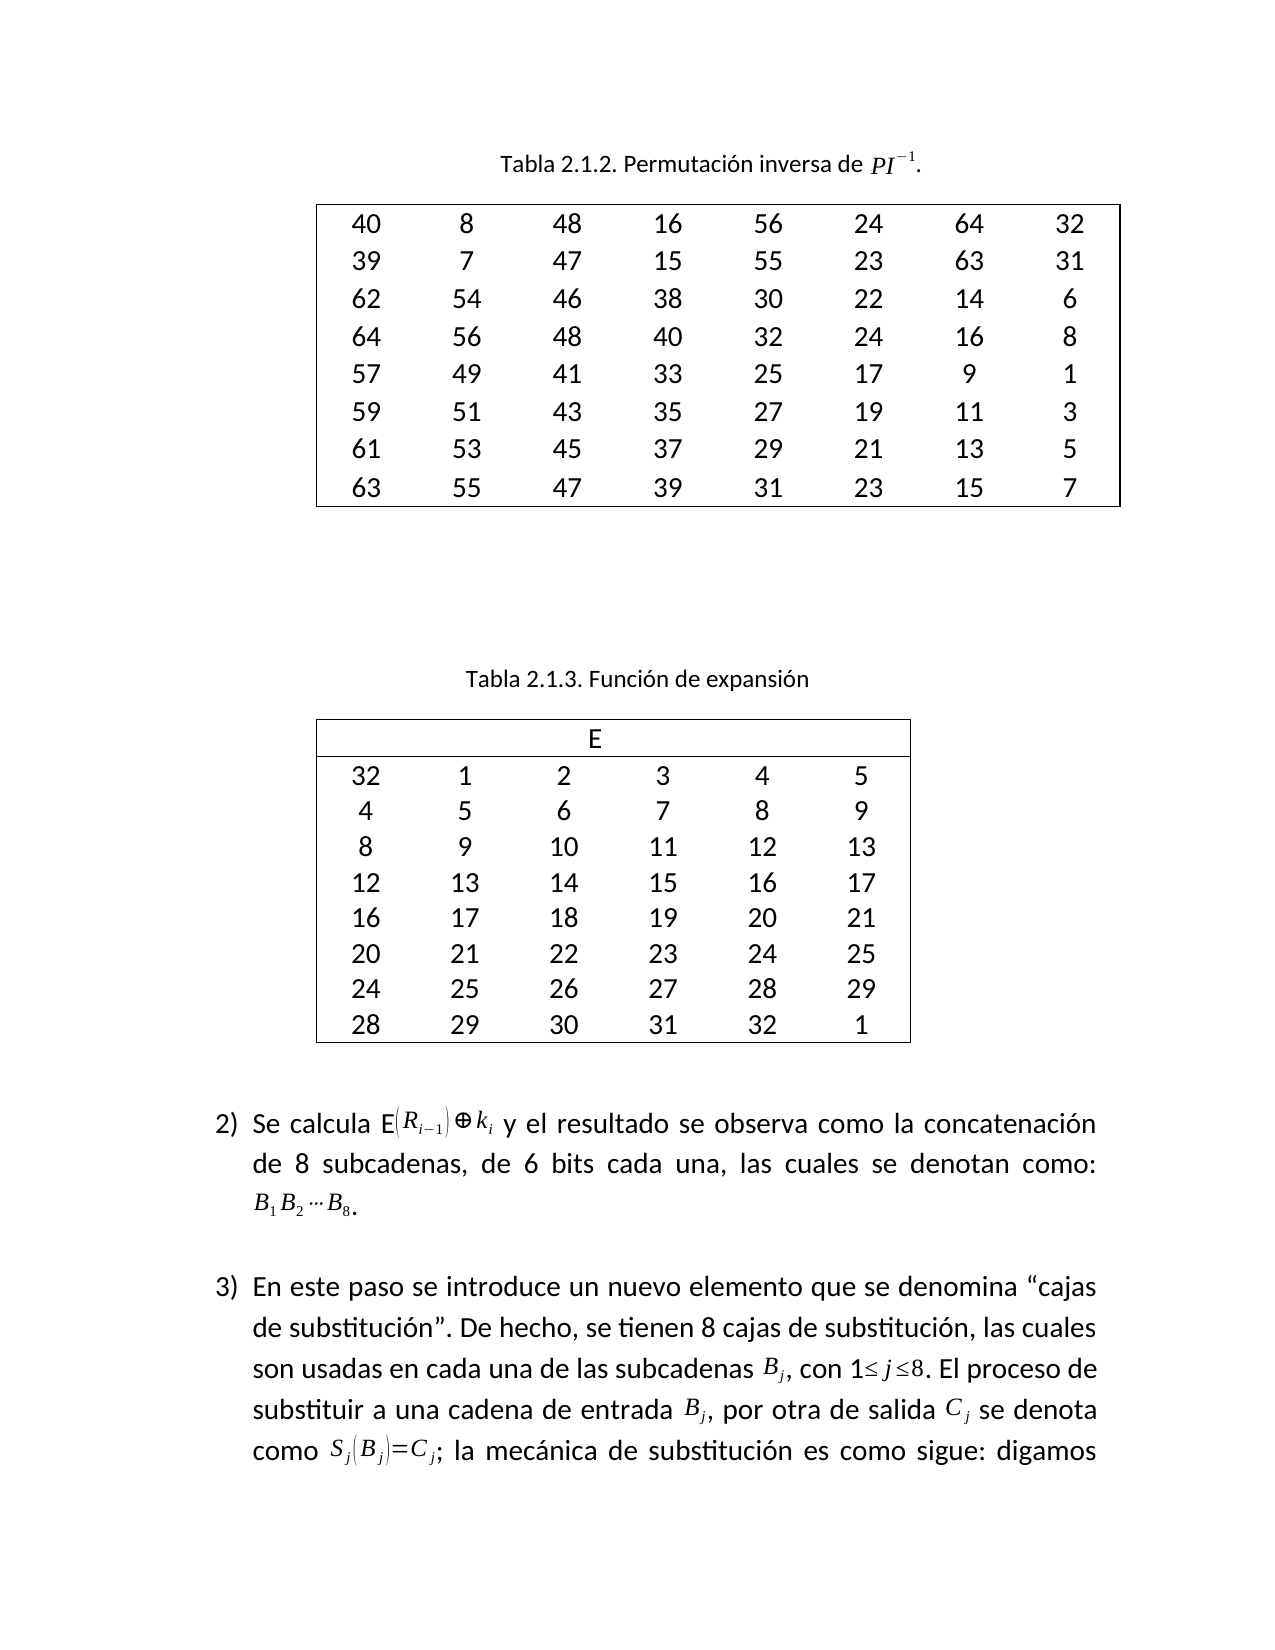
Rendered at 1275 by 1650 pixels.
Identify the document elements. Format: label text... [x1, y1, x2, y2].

table_header 32 [1019, 205, 1119, 241]
table_header 24 [818, 205, 919, 241]
table_header [317, 720, 415, 756]
table_header 16 [617, 205, 718, 241]
table_cell 6 [514, 793, 613, 828]
table_cell 23 [613, 935, 712, 971]
table_cell 30 [514, 1006, 613, 1042]
table_cell 22 [818, 280, 919, 317]
table_cell 12 [713, 828, 812, 864]
table_cell 25 [718, 355, 818, 392]
table_cell 17 [415, 899, 514, 935]
table_cell 11 [919, 392, 1019, 430]
table_cell 63 [317, 467, 416, 506]
table_cell 55 [416, 467, 517, 506]
table_cell 27 [613, 971, 712, 1006]
table_cell 32 [713, 1006, 812, 1042]
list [215, 1268, 1098, 1468]
table_cell 41 [517, 355, 617, 392]
table_cell 24 [818, 317, 919, 355]
table_cell 13 [812, 828, 910, 864]
table_cell 8 [1019, 317, 1119, 355]
table_cell 56 [416, 317, 517, 355]
table_cell 21 [812, 899, 910, 935]
table_cell 31 [613, 1006, 712, 1042]
table_cell 21 [818, 430, 919, 467]
table_cell 57 [317, 355, 416, 392]
table_cell 1 [812, 1006, 910, 1042]
table_cell 3 [1019, 392, 1119, 430]
table_cell 53 [416, 430, 517, 467]
table_cell 7 [1019, 467, 1119, 506]
table_header E [514, 720, 613, 756]
table_cell 46 [517, 280, 617, 317]
table_cell 16 [317, 899, 415, 935]
table_cell 48 [517, 317, 617, 355]
table_cell 5 [415, 793, 514, 828]
table_cell 32 [718, 317, 818, 355]
table_cell 59 [317, 392, 416, 430]
table_cell 17 [818, 355, 919, 392]
table_cell 28 [317, 1006, 415, 1042]
table_cell 61 [317, 430, 416, 467]
table_cell 17 [812, 864, 910, 899]
table_cell 19 [818, 392, 919, 430]
table_cell 13 [919, 430, 1019, 467]
table_cell 14 [919, 280, 1019, 317]
table_cell 54 [416, 280, 517, 317]
table_cell 24 [713, 935, 812, 971]
table_cell 43 [517, 392, 617, 430]
table_cell 31 [1019, 241, 1119, 280]
table_cell 49 [416, 355, 517, 392]
table_cell 30 [718, 280, 818, 317]
table_cell 16 [713, 864, 812, 899]
table_cell 4 [713, 757, 812, 792]
table_cell 20 [713, 899, 812, 935]
table_cell 38 [617, 280, 718, 317]
text Tabla 2.1.2. Permutación inversa de . [324, 148, 1098, 179]
table_cell 12 [317, 864, 415, 899]
table_cell 29 [812, 971, 910, 1006]
table_cell 39 [617, 467, 718, 506]
table_cell 14 [514, 864, 613, 899]
table_cell 8 [713, 793, 812, 828]
table_cell 15 [617, 241, 718, 280]
table_cell 25 [812, 935, 910, 971]
table_header 48 [517, 205, 617, 241]
table_cell 7 [613, 793, 712, 828]
table_cell 25 [415, 971, 514, 1006]
list Se calcula E y el resultado se observa como la concatenación de 8 subcadenas, de 6 bits cada una, las cuales se denotan como: . [215, 1105, 1098, 1222]
table_cell 39 [317, 241, 416, 280]
table_cell 20 [317, 935, 415, 971]
table_cell 55 [718, 241, 818, 280]
table_cell 24 [317, 971, 415, 1006]
table_cell 26 [514, 971, 613, 1006]
table_cell 47 [517, 467, 617, 506]
table_cell 1 [415, 757, 514, 792]
table_cell 18 [514, 899, 613, 935]
table_cell 64 [317, 317, 416, 355]
table_cell 6 [1019, 280, 1119, 317]
table_cell 2 [514, 757, 613, 792]
table_header [812, 720, 910, 756]
table_cell 33 [617, 355, 718, 392]
table_cell 47 [517, 241, 617, 280]
table_cell 27 [718, 392, 818, 430]
table_cell 4 [317, 793, 415, 828]
table_header [713, 720, 812, 756]
table_cell 28 [713, 971, 812, 1006]
table_header 8 [416, 205, 517, 241]
table_cell 23 [818, 467, 919, 506]
table_cell 45 [517, 430, 617, 467]
table_cell 15 [919, 467, 1019, 506]
table_cell 29 [415, 1006, 514, 1042]
table_cell 7 [416, 241, 517, 280]
table_cell 3 [613, 757, 712, 792]
table_cell 32 [317, 757, 415, 792]
table_cell 29 [718, 430, 818, 467]
table_cell 13 [415, 864, 514, 899]
table_cell 40 [617, 317, 718, 355]
table_cell 35 [617, 392, 718, 430]
table_cell 15 [613, 864, 712, 899]
table_cell 1 [1019, 355, 1119, 392]
table_cell 16 [919, 317, 1019, 355]
table_cell 5 [812, 757, 910, 792]
table_header 56 [718, 205, 818, 241]
text Tabla 2.1.3. Función de expansión [177, 663, 1098, 694]
table_header [613, 720, 712, 756]
table_cell 31 [718, 467, 818, 506]
table_header 64 [919, 205, 1019, 241]
table_cell 10 [514, 828, 613, 864]
table_cell 8 [317, 828, 415, 864]
table_cell 51 [416, 392, 517, 430]
table_cell 9 [415, 828, 514, 864]
table_cell 9 [919, 355, 1019, 392]
table_header 40 [317, 205, 416, 241]
table_cell 11 [613, 828, 712, 864]
table_cell 62 [317, 280, 416, 317]
table_cell 19 [613, 899, 712, 935]
table_cell 37 [617, 430, 718, 467]
table_header [415, 720, 514, 756]
table_cell 5 [1019, 430, 1119, 467]
table_cell 21 [415, 935, 514, 971]
table_cell 63 [919, 241, 1019, 280]
table_cell 23 [818, 241, 919, 280]
table_cell 22 [514, 935, 613, 971]
table_cell 9 [812, 793, 910, 828]
